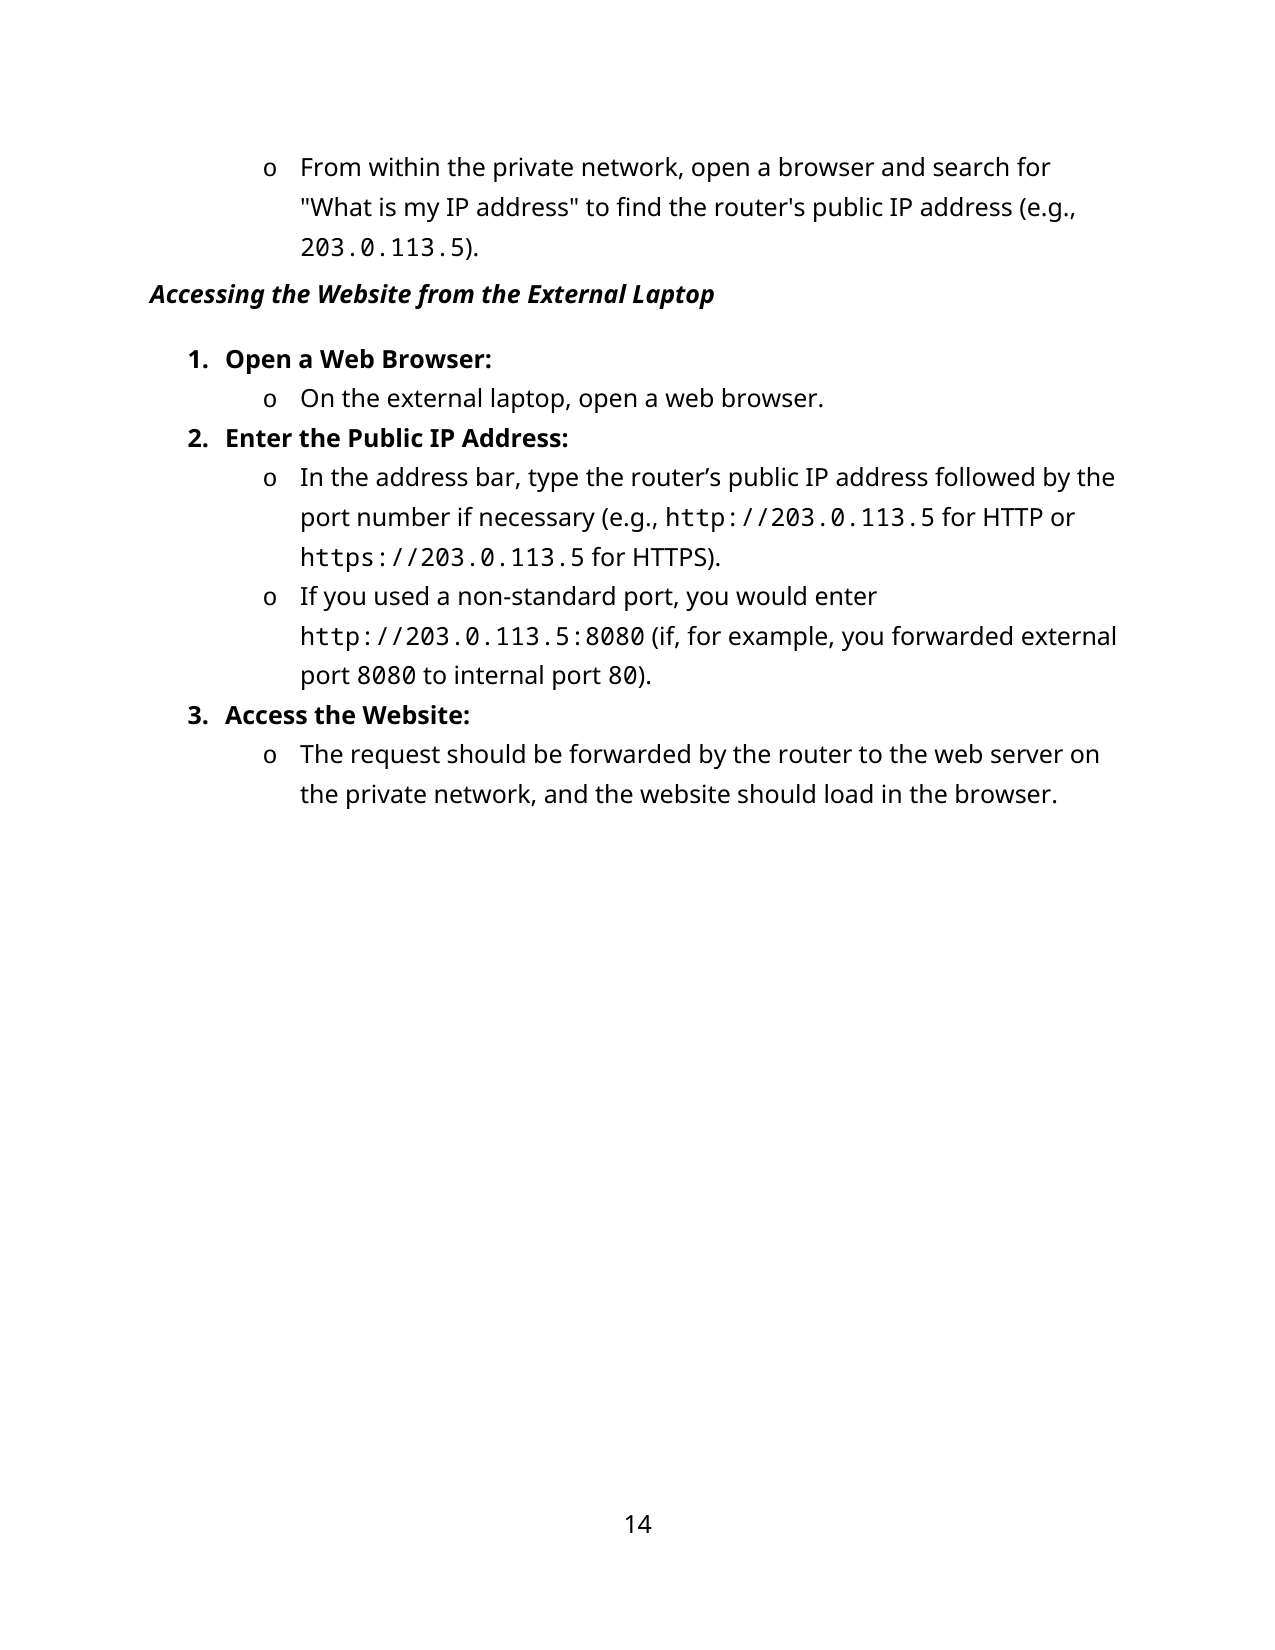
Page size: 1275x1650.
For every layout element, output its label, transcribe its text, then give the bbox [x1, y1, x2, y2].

list If you used a non-standard port, you would enter http://203.0.113.5:8080 (if, for example, you forwarded external port 8080 to internal port 80). [262, 579, 1125, 692]
list From within the private network, open a browser and search for "What is my IP address" to find the router's public IP address (e.g., 203.0.113.5). [262, 150, 1125, 263]
list On the external laptop, open a web browser. [262, 381, 1125, 415]
list Open a Web Browser: [187, 341, 1125, 376]
list The request should be forwarded by the router to the web server on the private network, and the website should load in the browser. [262, 737, 1125, 811]
subtitle Accessing the Website from the External Laptop [150, 277, 1125, 311]
list In the address bar, type the router’s public IP address followed by the port number if necessary (e.g., http://203.0.113.5 for HTTP or https://203.0.113.5 for HTTPS). [262, 460, 1125, 573]
list Access the Website: [187, 697, 1125, 731]
list Enter the Public IP Address: [187, 421, 1125, 455]
